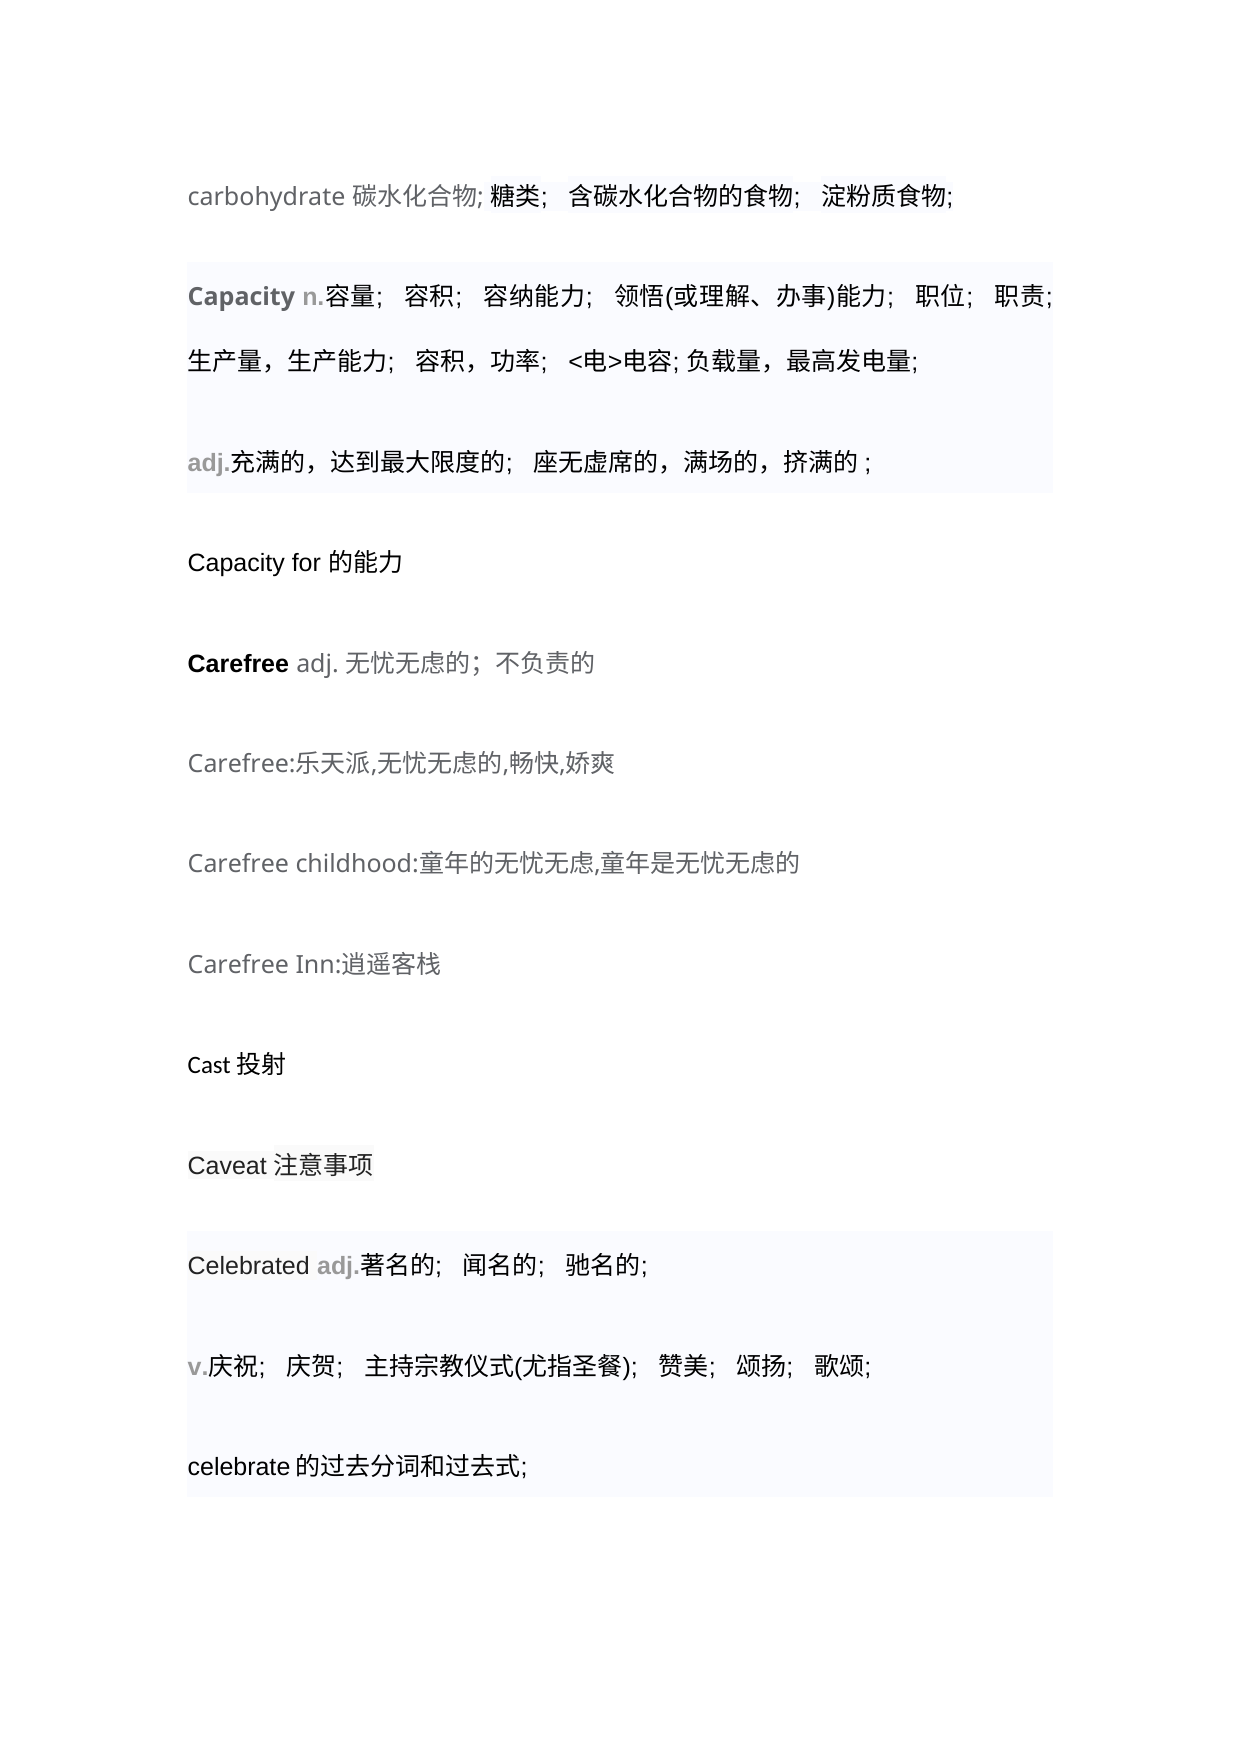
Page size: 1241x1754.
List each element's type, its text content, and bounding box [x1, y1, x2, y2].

text Capacity for 的能力 [187, 528, 1053, 593]
text Caveat 注意事项 [187, 1131, 1053, 1196]
text v.庆祝; 庆贺; 主持宗教仪式(尤指圣餐); 赞美; 颂扬; 歌颂; [187, 1332, 1053, 1397]
text Celebrated adj.著名的; 闻名的; 驰名的; [187, 1231, 1053, 1296]
text Capacity n.容量; 容积; 容纳能力; 领悟(或理解、办事)能力; 职位; 职责; 生产量，生产能力; 容积，功率; <电>电容; 负载量，最高发电量; [187, 262, 1053, 392]
text Carefree adj. 无忧无虑的；不负责的 [187, 629, 1053, 694]
text Carefree childhood:童年的无忧无虑,童年是无忧无虑的 [187, 829, 1053, 894]
text Carefree:乐天派,无忧无虑的,畅快,娇爽 [187, 729, 1053, 794]
text celebrate的过去分词和过去式; [187, 1432, 1053, 1497]
text carbohydrate 碳水化合物; 糖类; 含碳水化合物的食物; 淀粉质食物; [187, 162, 1053, 227]
text Cast 投射 [187, 1030, 1053, 1095]
text Carefree Inn:逍遥客栈 [187, 930, 1053, 995]
text adj.充满的，达到最大限度的; 座无虚席的，满场的，挤满的 ; [187, 428, 1053, 493]
